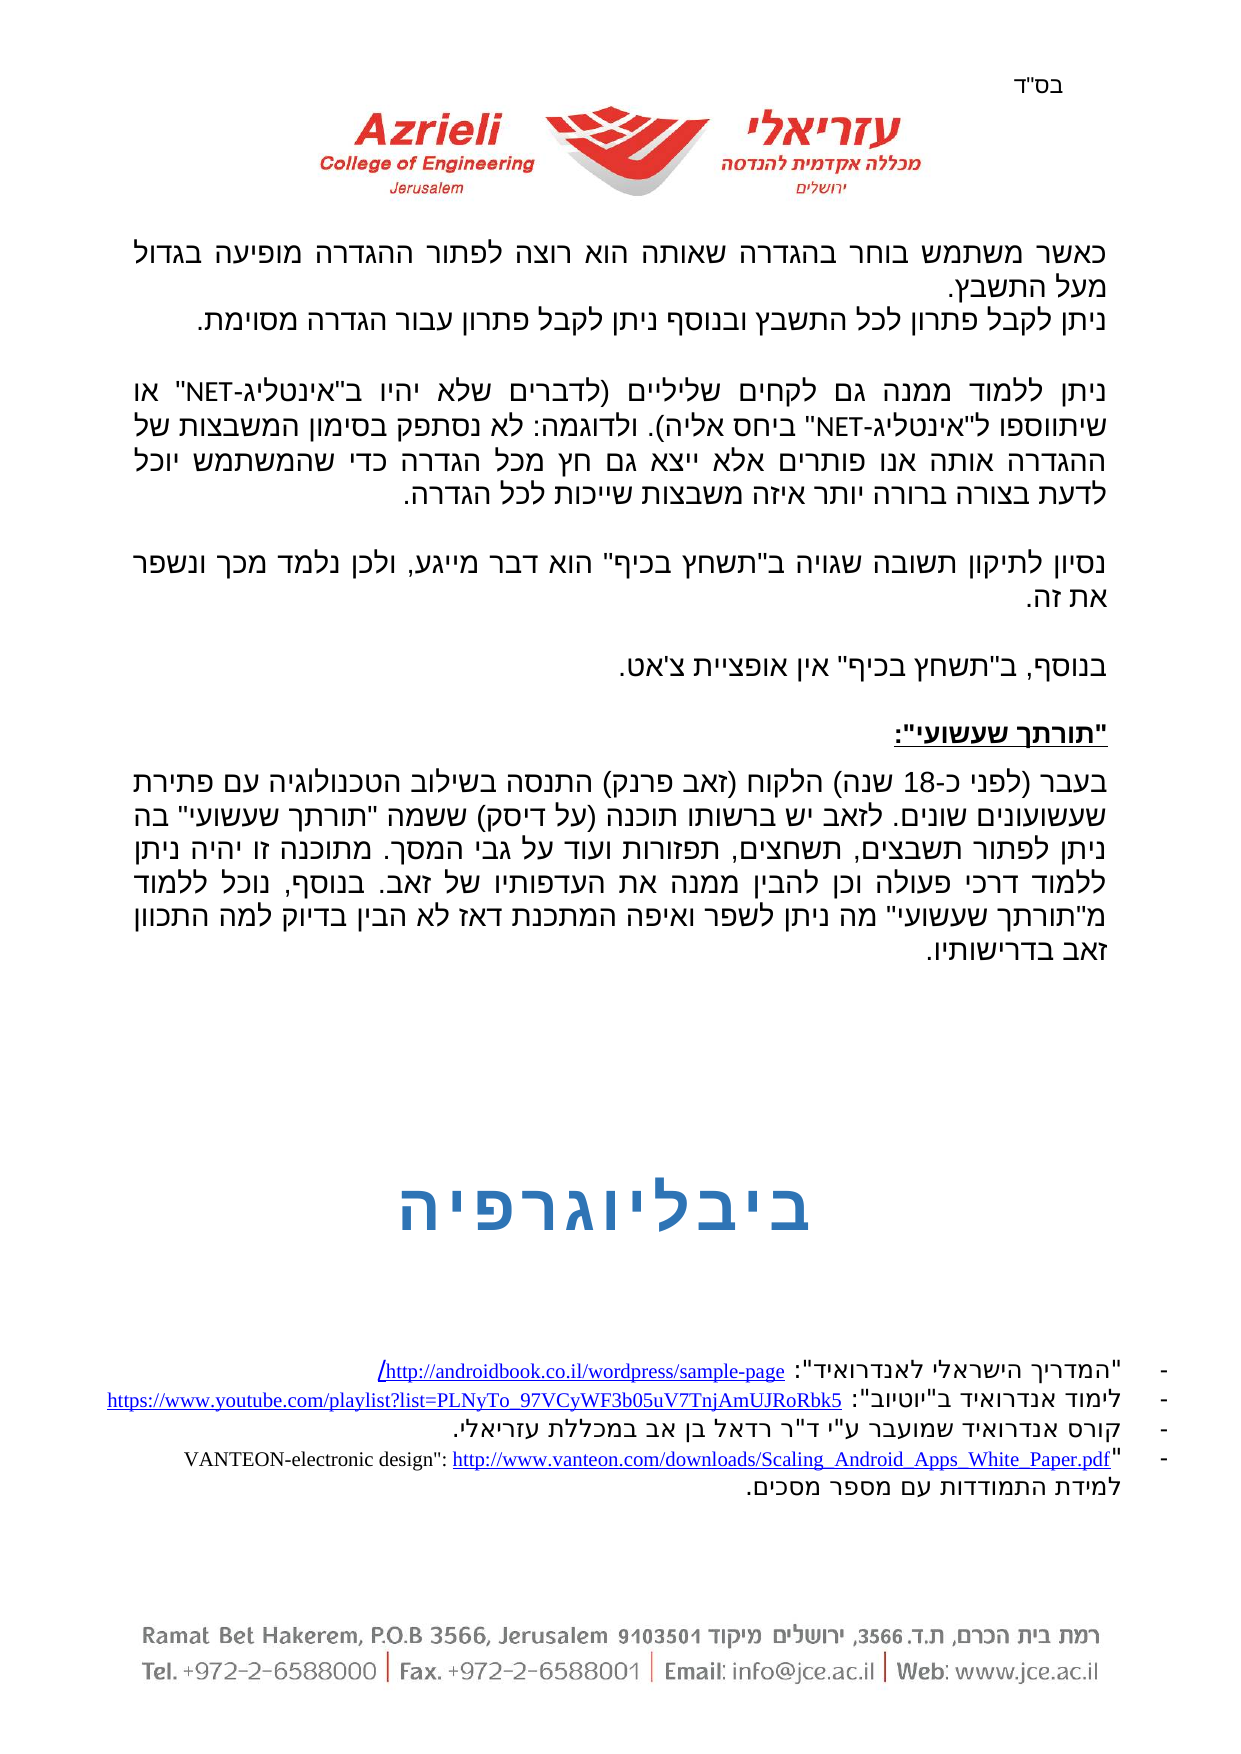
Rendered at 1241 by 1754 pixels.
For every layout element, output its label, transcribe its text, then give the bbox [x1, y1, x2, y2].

picture [107, 1605, 1133, 1714]
text "תורתך שעשועי": [177, 718, 1107, 750]
picture [42, 44, 1199, 221]
list למידת התמודדות עם מספר מסכים. [88, 1472, 1122, 1502]
text ניתן ללמוד ממנה גם לקחים שליליים (לדברים שלא יהיו ב"אינטליג-NET" או שיתווספו ל"אינטליג-NET" ביחס אליה). ולדוגמה: לא נסתפק בסימון המשבצות של ההגדרה אותה אנו פותרים אלא ייצא גם חץ מכל הגדרה כדי שהמשתמש יוכל לדעת בצורה ברורה יותר איזה משבצות שייכות לכל הגדרה. [133, 373, 1107, 511]
text נסיון לתיקון תשובה שגויה ב"תשחץ בכיף" הוא דבר מייגע, ולכן נלמד מכך ונשפר את זה. [133, 547, 1107, 614]
list "VANTEON-electronic design": http://www.vanteon.com/downloads/Scaling_Android_Apps_White_Paper.pdf [88, 1443, 1160, 1472]
list קורס אנדרואיד שמועבר ע"י ד"ר רדאל בן אב במכללת עזריאלי. [88, 1414, 1160, 1443]
text כאשר משתמש בוחר בהגדרה שאותה הוא רוצה לפתור ההגדרה מופיעה בגדול מעל התשבץ. [133, 236, 1107, 303]
text ניתן לקבל פתרון לכל התשבץ ובנוסף ניתן לקבל פתרון עבור הגדרה מסוימת. [133, 303, 1107, 337]
text בנוסף, ב"תשחץ בכיף" אין אופציית צ'אט. [133, 649, 1107, 683]
list לימוד אנדרואיד ב"יוטיוב": https://www.youtube.com/playlist?list=PLNyTo_97VCyWF3b05uV7TnjAmUJRoRbk5 [88, 1384, 1160, 1414]
text בעבר (לפני כ-18 שנה) הלקוח (זאב פרנק) התנסה בשילוב הטכנולוגיה עם פתירת שעשועונים שונים. לזאב יש ברשותו תוכנה (על דיסק) ששמה "תורתך שעשועי" בה ניתן לפתור תשבצים, תשחצים, תפזורות ועוד על גבי המסך. מתוכנה זו יהיה ניתן ללמוד דרכי פעולה וכן להבין ממנה את העדפותיו של זאב. בנוסף, נוכל ללמוד מ"תורתך שעשועי" מה ניתן לשפר ואיפה המתכנת דאז לא הבין בדיוק למה התכוון זאב בדרישותיו. [133, 765, 1107, 967]
list "המדריך הישראלי לאנדרואיד": http://androidbook.co.il/wordpress/sample-page/ [88, 1355, 1160, 1384]
